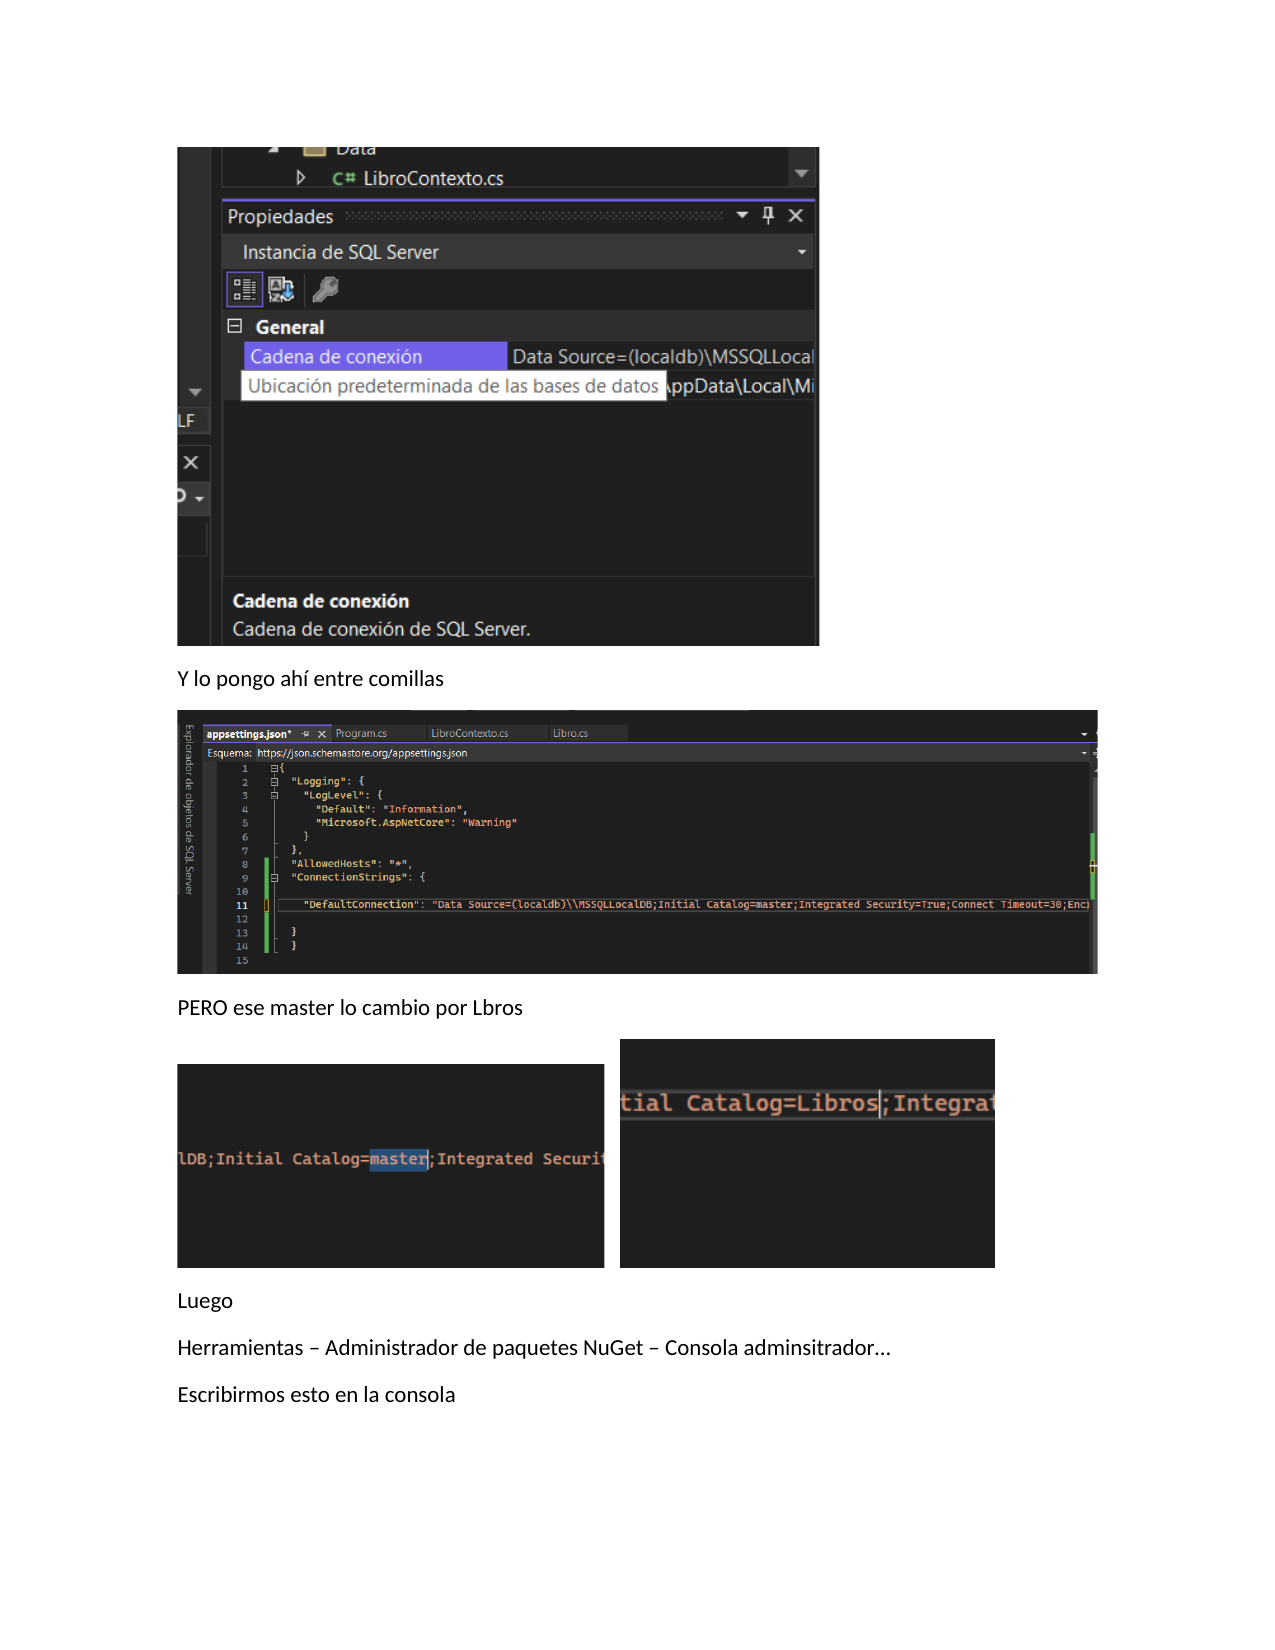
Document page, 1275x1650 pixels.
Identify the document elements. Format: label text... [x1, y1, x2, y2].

text PERO ese master lo cambio por Lbros [177, 993, 1098, 1021]
picture [177, 710, 1098, 974]
picture [177, 147, 820, 646]
picture [177, 1064, 605, 1268]
text Escribirmos esto en la consola [177, 1380, 1098, 1408]
text Y lo pongo ahí entre comillas [177, 664, 1098, 692]
text Herramientas – Administrador de paquetes NuGet – Consola adminsitrador… [177, 1333, 1098, 1362]
text Luego [177, 1287, 1098, 1315]
picture [620, 1039, 995, 1268]
